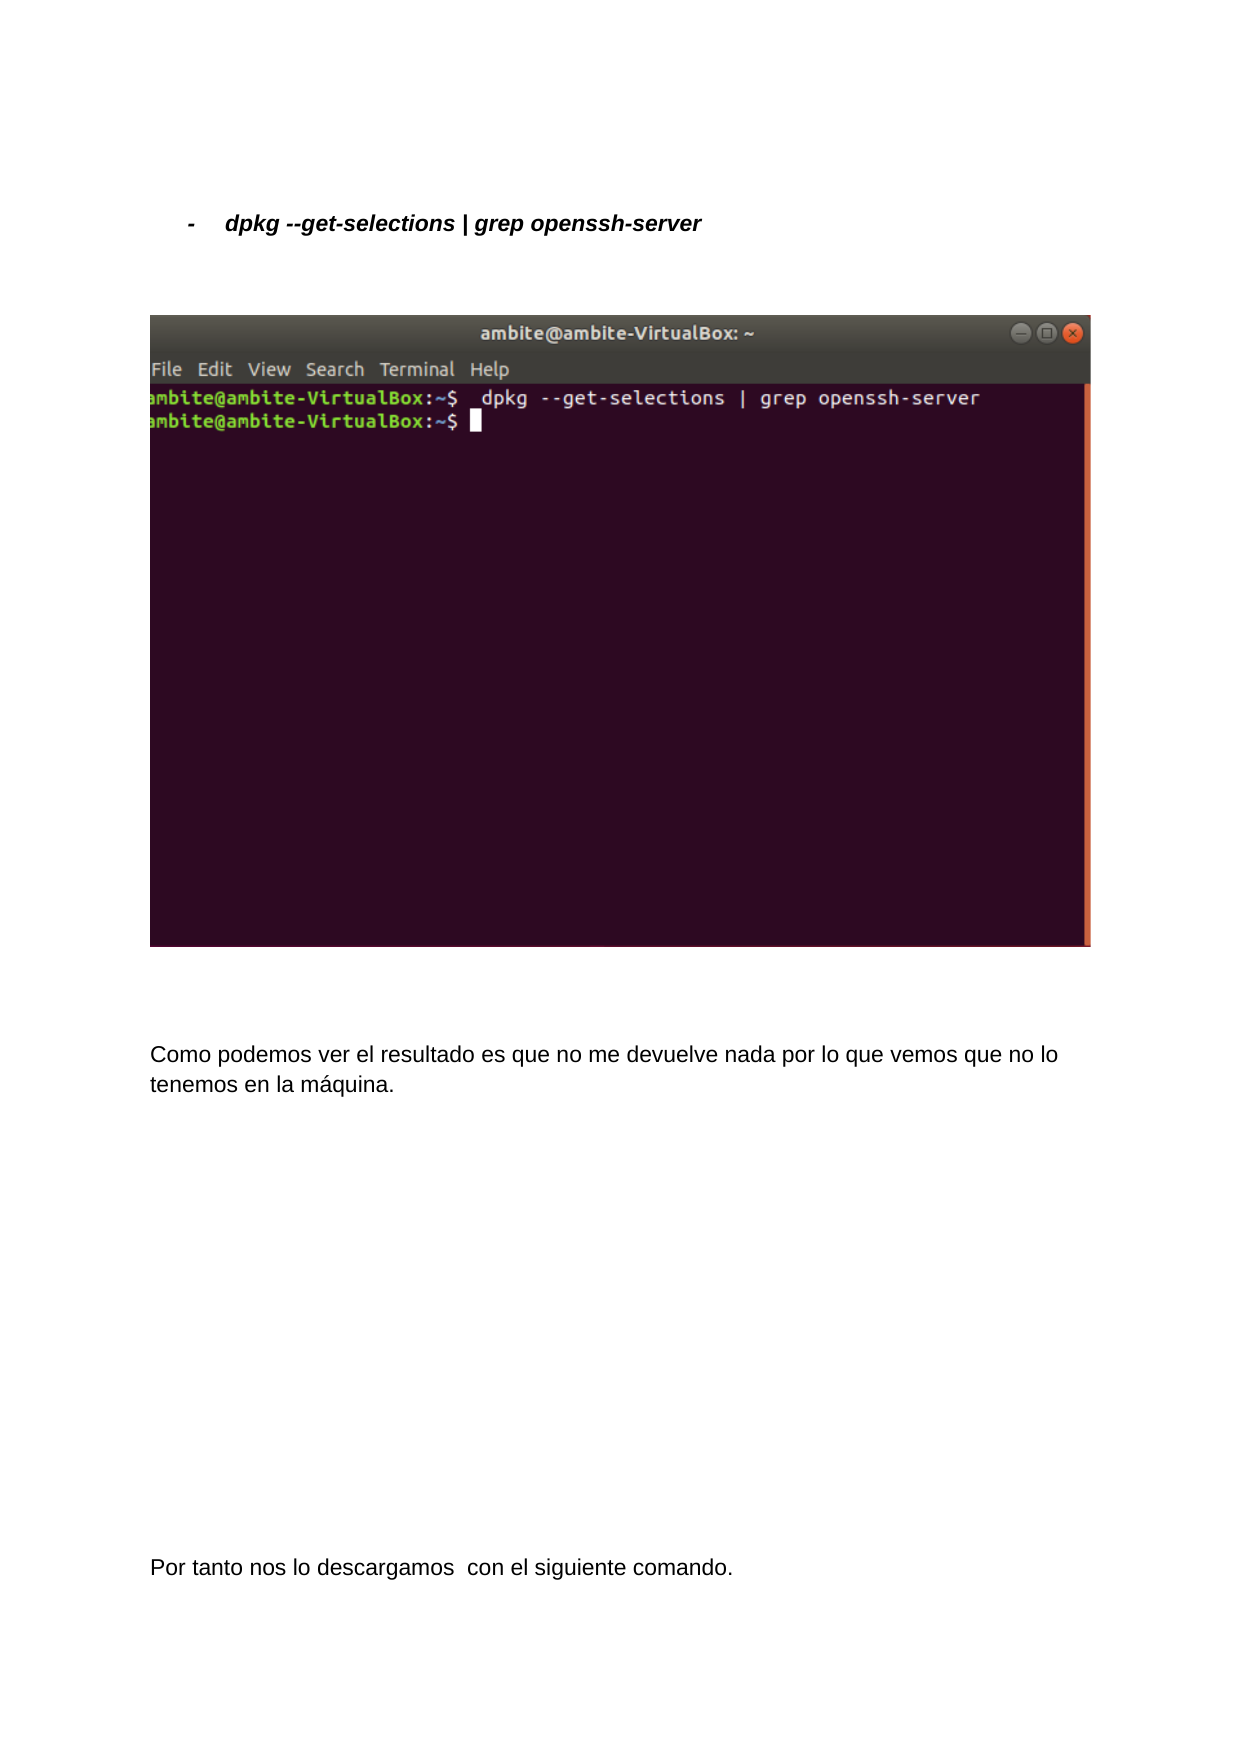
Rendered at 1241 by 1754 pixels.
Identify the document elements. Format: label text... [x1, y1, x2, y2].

text Como podemos ver el resultado es que no me devuelve nada por lo que vemos que no lo tenemos en la máquina. [150, 1041, 1090, 1097]
list dpkg --get-selections | grep openssh-server [187, 210, 1090, 237]
picture [150, 315, 1091, 947]
text Por tanto nos lo descargamos con el siguiente comando. [150, 1554, 1090, 1581]
